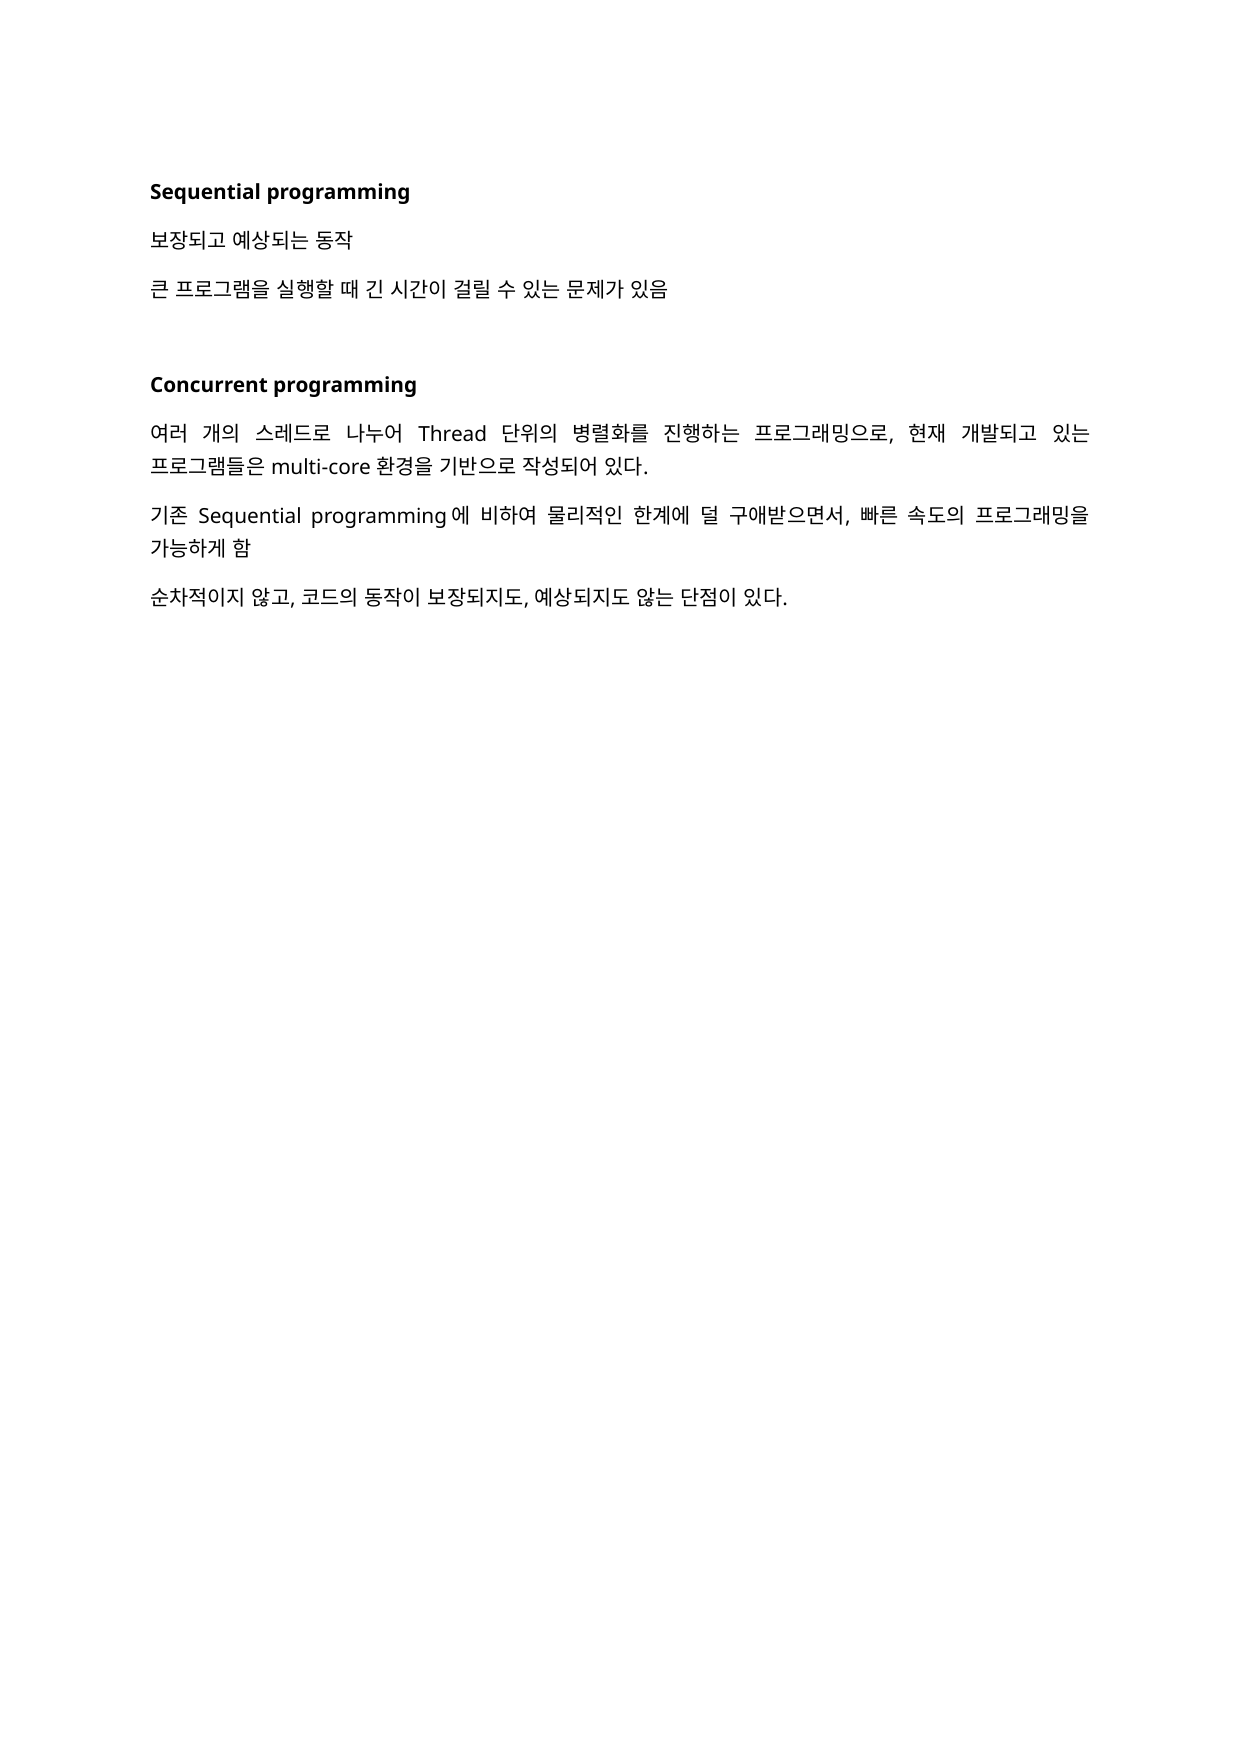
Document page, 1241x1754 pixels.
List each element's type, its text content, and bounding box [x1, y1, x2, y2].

text 기존 Sequential programming에 비하여 물리적인 한계에 덜 구애받으면서, 빠른 속도의 프로그래밍을 가능하게 함 [150, 500, 1090, 563]
text 순차적이지 않고, 코드의 동작이 보장되지도, 예상되지도 않는 단점이 있다. [150, 582, 1090, 612]
text Concurrent programming [150, 370, 1090, 399]
text 큰 프로그램을 실행할 때 긴 시간이 걸릴 수 있는 문제가 있음 [150, 274, 1090, 304]
text 보장되고 예상되는 동작 [150, 224, 1090, 255]
text Sequential programming [150, 177, 1090, 206]
text 여러 개의 스레드로 나누어 Thread 단위의 병렬화를 진행하는 프로그래밍으로, 현재 개발되고 있는 프로그램들은 multi-core 환경을 기반으로 작성되어 있다. [150, 418, 1090, 481]
